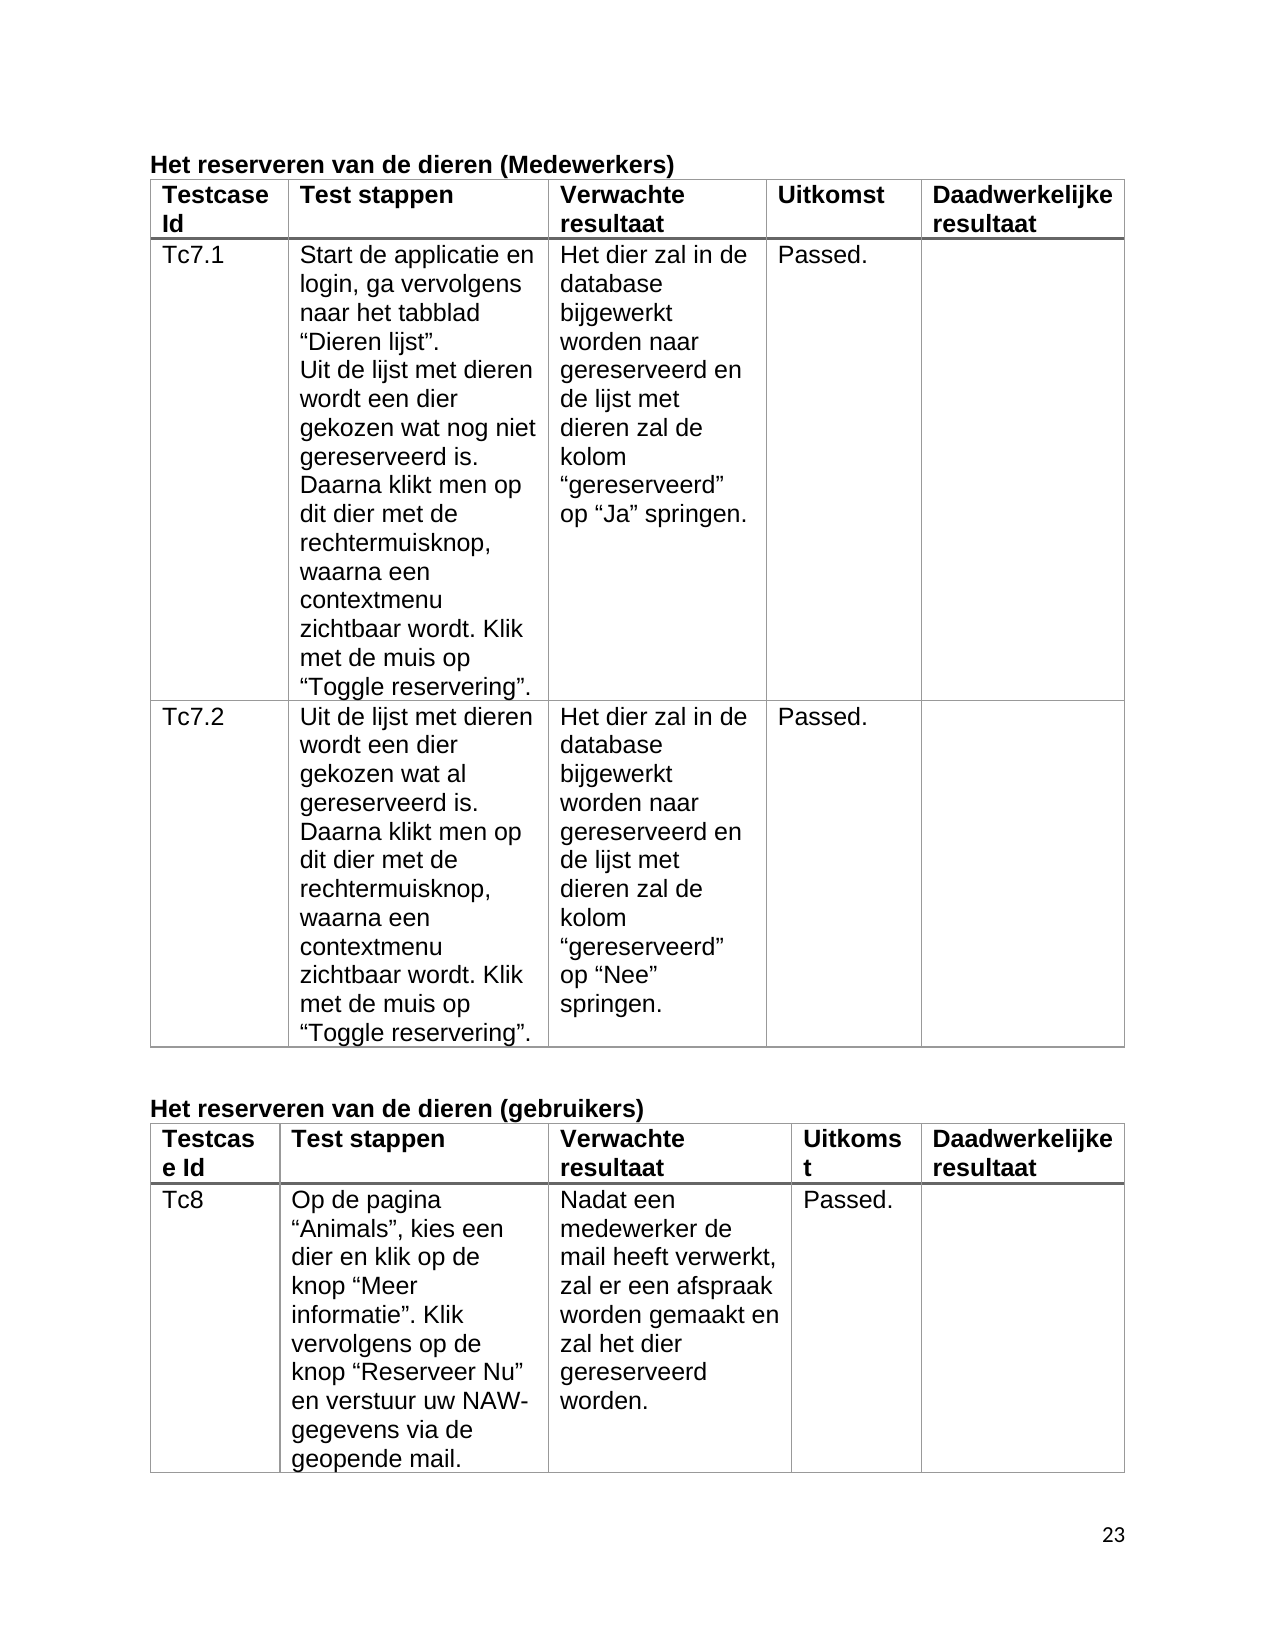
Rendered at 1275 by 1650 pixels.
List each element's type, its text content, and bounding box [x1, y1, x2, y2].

table_header Verwachte resultaat [549, 1124, 791, 1182]
table_cell Passed. [767, 240, 921, 700]
table_cell Nadat een medewerker de mail heeft verwerkt, zal er een afspraak worden gemaakt en zal het dier gereserveerd worden. [549, 1185, 791, 1472]
table_header Uitkomst [792, 1124, 921, 1182]
table_cell Tc7.1 [151, 240, 288, 700]
table_cell Tc8 [151, 1185, 279, 1472]
table_cell [922, 240, 1124, 700]
table_cell Uit de lijst met dieren wordt een dier gekozen wat al gereserveerd is. Daarna klikt men op dit dier met de rechtermuisknop, waarna een contextmenu zichtbaar wordt. Klik met de muis op “Toggle reservering”. [289, 701, 548, 1046]
table_cell Start de applicatie en login, ga vervolgens naar het tabblad “Dieren lijst”. Uit de lijst met dieren wordt een dier gekozen wat nog niet gereserveerd is. Daarna klikt men op dit dier met de rechtermuisknop, waarna een contextmenu zichtbaar wordt. Klik met de muis op “Toggle reservering”. [289, 240, 548, 700]
table_header Uitkomst [767, 180, 921, 237]
table_cell Passed. [792, 1185, 921, 1472]
table_header Testcase Id [151, 1124, 279, 1182]
table_cell Op de pagina “Animals”, kies een dier en klik op de knop “Meer informatie”. Klik vervolgens op de knop “Reserveer Nu” en verstuur uw NAW-gegevens via de geopende mail. [281, 1185, 548, 1472]
table_cell Tc7.2 [151, 701, 288, 1046]
table_cell Het dier zal in de database bijgewerkt worden naar gereserveerd en de lijst met dieren zal de kolom “gereserveerd” op “Nee” springen. [549, 701, 766, 1046]
table_header Test stappen [289, 180, 548, 237]
table_header Test stappen [281, 1124, 548, 1182]
table_header Testcase Id [151, 180, 288, 237]
text Het reserveren van de dieren (gebruikers) [150, 1094, 1125, 1123]
table_cell [922, 701, 1124, 1046]
table_header Daadwerkelijke resultaat [922, 180, 1124, 237]
table_header Verwachte resultaat [549, 180, 766, 237]
table_cell Passed. [767, 701, 921, 1046]
table_cell Het dier zal in de database bijgewerkt worden naar gereserveerd en de lijst met dieren zal de kolom “gereserveerd” op “Ja” springen. [549, 240, 766, 700]
text Het reserveren van de dieren (Medewerkers) [150, 150, 1125, 179]
table_header Daadwerkelijke resultaat [922, 1124, 1124, 1182]
table_cell [922, 1185, 1124, 1472]
